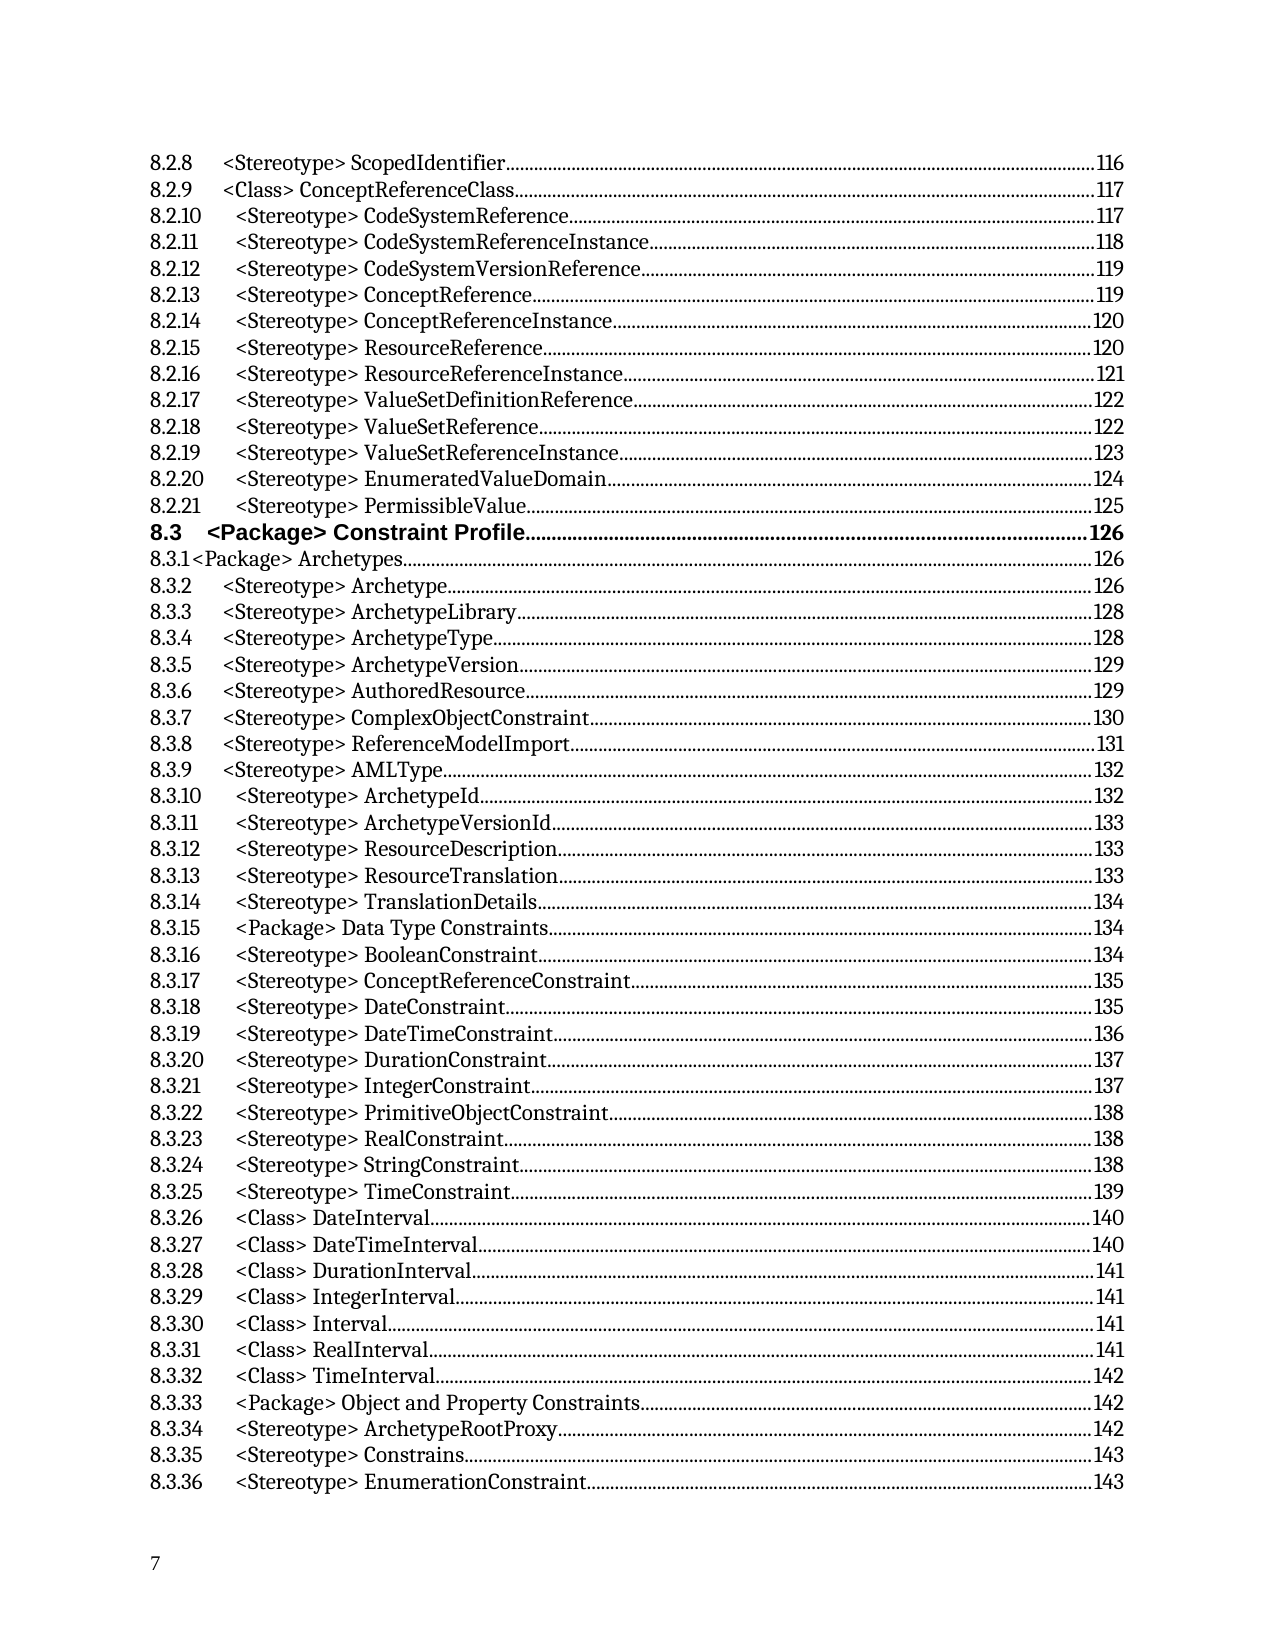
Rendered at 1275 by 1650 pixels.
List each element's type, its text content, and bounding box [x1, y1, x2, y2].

text 8.3.22 <Stereotype> PrimitiveObjectConstraint 138 [150, 1099, 1125, 1126]
text 8.3.19 <Stereotype> DateTimeConstraint 136 [150, 1021, 1125, 1047]
text 8.3.32 <Class> TimeInterval 142 [150, 1363, 1125, 1389]
text 8.3.15 <Package> Data Type Constraints 134 [150, 915, 1125, 941]
text 8.3.9 <Stereotype> AMLType 132 [150, 757, 1125, 783]
text 8.2.8 <Stereotype> ScopedIdentifier 116 [150, 150, 1125, 176]
text 8.3.36 <Stereotype> EnumerationConstraint 143 [150, 1468, 1125, 1495]
text 8.3.1 <Package> Archetypes 126 [150, 546, 1125, 572]
text 8.3.6 <Stereotype> AuthoredResource 129 [150, 678, 1125, 704]
text 8.3.5 <Stereotype> ArchetypeVersion 129 [150, 652, 1125, 678]
text 8.3.13 <Stereotype> ResourceTranslation 133 [150, 862, 1125, 889]
text 8.3.17 <Stereotype> ConceptReferenceConstraint 135 [150, 968, 1125, 994]
text 8.3.28 <Class> DurationInterval 141 [150, 1258, 1125, 1284]
text 8.3.20 <Stereotype> DurationConstraint 137 [150, 1047, 1125, 1073]
text 8.3.27 <Class> DateTimeInterval 140 [150, 1231, 1125, 1258]
text 8.3.35 <Stereotype> Constrains 143 [150, 1442, 1125, 1468]
text 8.3.7 <Stereotype> ComplexObjectConstraint 130 [150, 704, 1125, 731]
text 8.3.33 <Package> Object and Property Constraints 142 [150, 1389, 1125, 1416]
text 8.3.4 <Stereotype> ArchetypeType 128 [150, 625, 1125, 652]
text 8.2.18 <Stereotype> ValueSetReference 122 [150, 413, 1125, 440]
text 8.2.16 <Stereotype> ResourceReferenceInstance 121 [150, 361, 1125, 387]
text 8.2.13 <Stereotype> ConceptReference 119 [150, 282, 1125, 308]
text 8.3.3 <Stereotype> ArchetypeLibrary 128 [150, 599, 1125, 625]
text 8.3.21 <Stereotype> IntegerConstraint 137 [150, 1073, 1125, 1099]
text 8.3.16 <Stereotype> BooleanConstraint 134 [150, 941, 1125, 968]
text 8.3.18 <Stereotype> DateConstraint 135 [150, 994, 1125, 1021]
text 8.3.23 <Stereotype> RealConstraint 138 [150, 1126, 1125, 1152]
text 8.2.19 <Stereotype> ValueSetReferenceInstance 123 [150, 440, 1125, 466]
text 8.2.21 <Stereotype> PermissibleValue 125 [150, 493, 1125, 519]
text 8.3.2 <Stereotype> Archetype 126 [150, 572, 1125, 599]
text 8.3 <Package> Constraint Profile 126 [150, 519, 1125, 546]
text 8.2.14 <Stereotype> ConceptReferenceInstance 120 [150, 308, 1125, 334]
text 8.3.31 <Class> RealInterval 141 [150, 1337, 1125, 1363]
text 8.2.11 <Stereotype> CodeSystemReferenceInstance 118 [150, 229, 1125, 255]
text 8.3.34 <Stereotype> ArchetypeRootProxy 142 [150, 1416, 1125, 1442]
text 8.3.30 <Class> Interval 141 [150, 1310, 1125, 1337]
text 8.2.17 <Stereotype> ValueSetDefinitionReference 122 [150, 387, 1125, 413]
text 8.2.12 <Stereotype> CodeSystemVersionReference 119 [150, 255, 1125, 282]
text 8.3.14 <Stereotype> TranslationDetails 134 [150, 889, 1125, 915]
text 8.3.12 <Stereotype> ResourceDescription 133 [150, 836, 1125, 862]
text 8.3.29 <Class> IntegerInterval 141 [150, 1284, 1125, 1310]
text 8.3.24 <Stereotype> StringConstraint 138 [150, 1152, 1125, 1179]
text 8.3.10 <Stereotype> ArchetypeId 132 [150, 783, 1125, 810]
text 8.3.26 <Class> DateInterval 140 [150, 1205, 1125, 1231]
text 8.2.9 <Class> ConceptReferenceClass 117 [150, 176, 1125, 203]
text 8.3.11 <Stereotype> ArchetypeVersionId 133 [150, 810, 1125, 836]
text 8.3.8 <Stereotype> ReferenceModelImport 131 [150, 731, 1125, 757]
text 8.2.15 <Stereotype> ResourceReference 120 [150, 334, 1125, 361]
text 8.2.10 <Stereotype> CodeSystemReference 117 [150, 203, 1125, 229]
text 8.2.20 <Stereotype> EnumeratedValueDomain 124 [150, 466, 1125, 493]
text 8.3.25 <Stereotype> TimeConstraint 139 [150, 1179, 1125, 1205]
